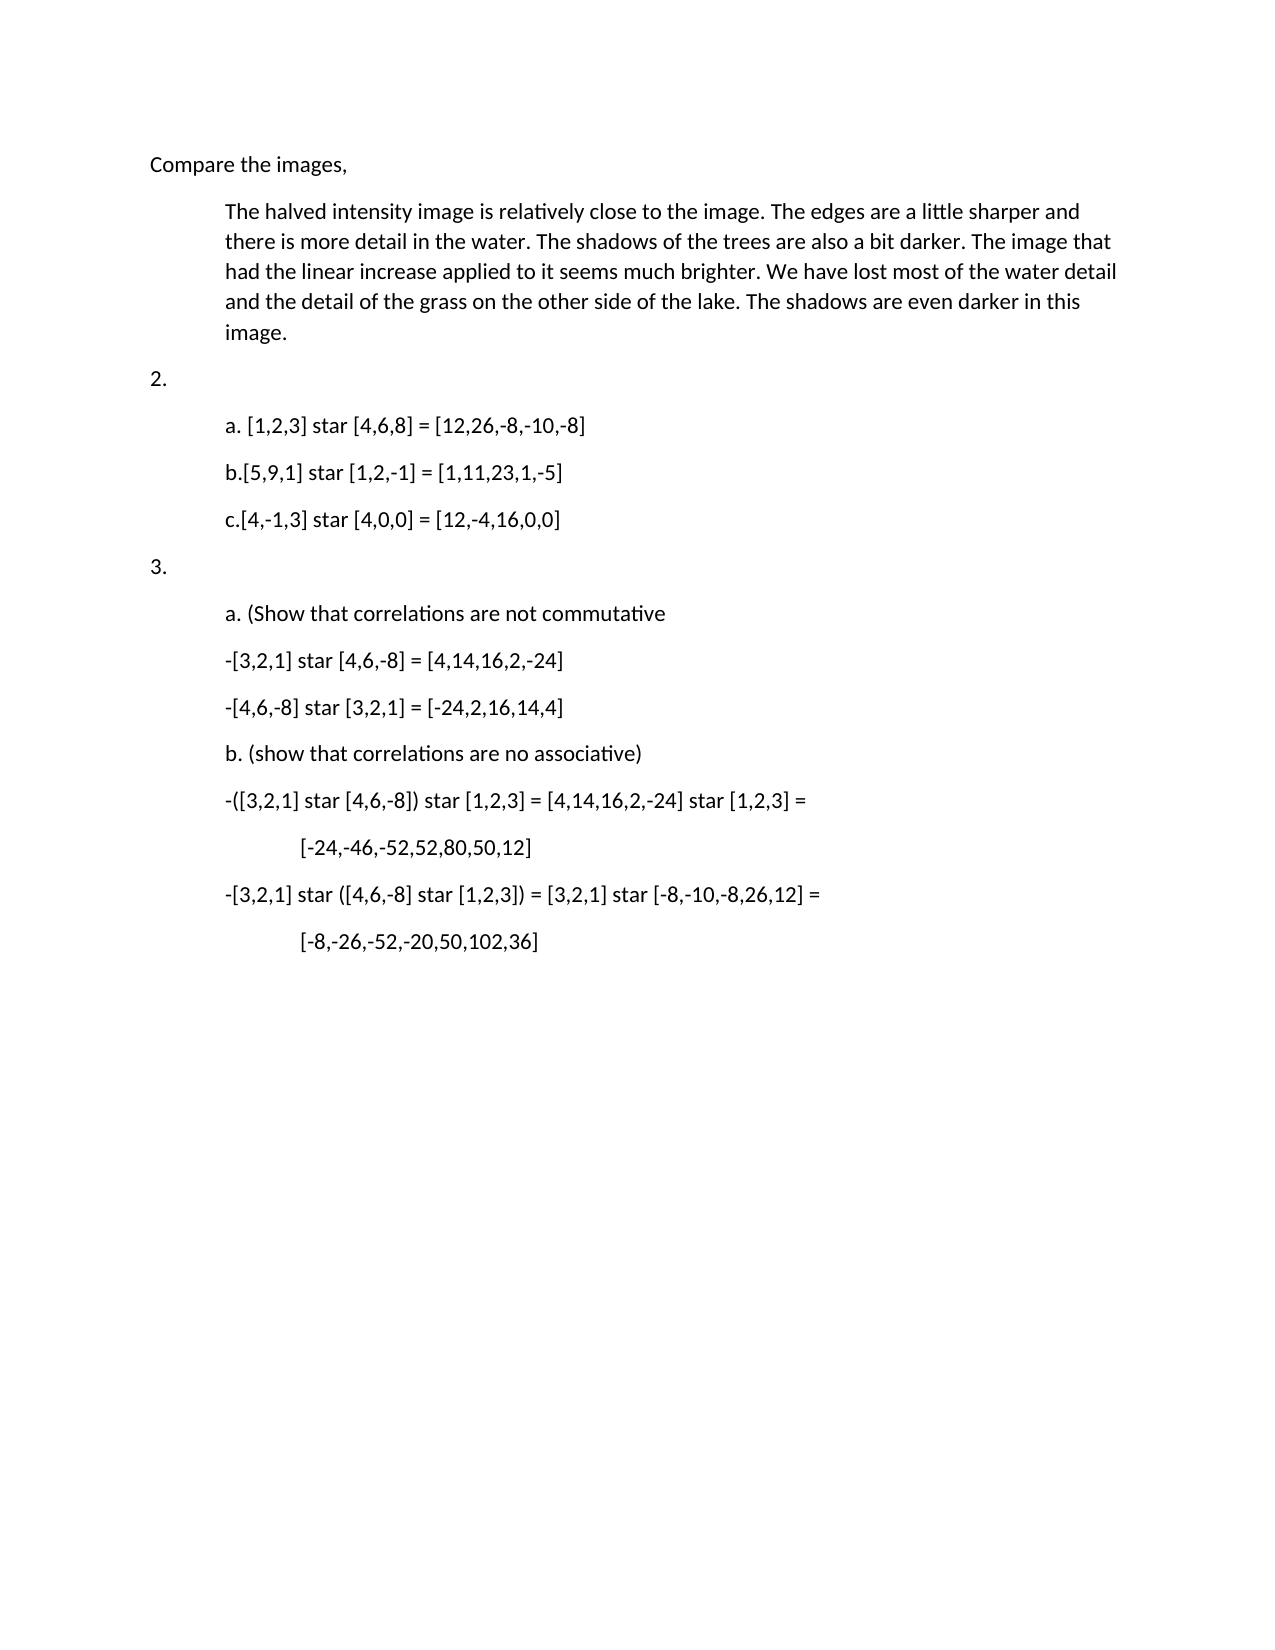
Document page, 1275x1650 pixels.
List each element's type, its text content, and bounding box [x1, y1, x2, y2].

text -[3,2,1] star ([4,6,-8] star [1,2,3]) = [3,2,1] star [-8,-10,-8,26,12] = [150, 880, 1125, 908]
text -[4,6,-8] star [3,2,1] = [-24,2,16,14,4] [150, 693, 1125, 721]
text 2. [150, 364, 1125, 393]
text -([3,2,1] star [4,6,-8]) star [1,2,3] = [4,14,16,2,-24] star [1,2,3] = [150, 786, 1125, 814]
text b.[5,9,1] star [1,2,-1] = [1,11,23,1,-5] [150, 458, 1125, 486]
text b. (show that correlations are no associative) [150, 739, 1125, 768]
text 3. [150, 552, 1125, 580]
text c.[4,-1,3] star [4,0,0] = [12,-4,16,0,0] [150, 505, 1125, 533]
text a. [1,2,3] star [4,6,8] = [12,26,-8,-10,-8] [150, 411, 1125, 439]
text -[3,2,1] star [4,6,-8] = [4,14,16,2,-24] [150, 646, 1125, 674]
text Compare the images, [150, 150, 1125, 178]
text a. (Show that correlations are not commutative [150, 599, 1125, 627]
text [-24,-46,-52,52,80,50,12] [150, 833, 1125, 861]
list The halved intensity image is relatively close to the image. The edges are a little sharper and there is more detail in the water. The shadows of the trees are also a bit darker. The image that had the linear increase applied to it seems much brighter. We have lost most of the water detail and the detail of the grass on the other side of the lake. The shadows are even darker in this image. [225, 197, 1125, 346]
text [-8,-26,-52,-20,50,102,36] [150, 927, 1125, 955]
